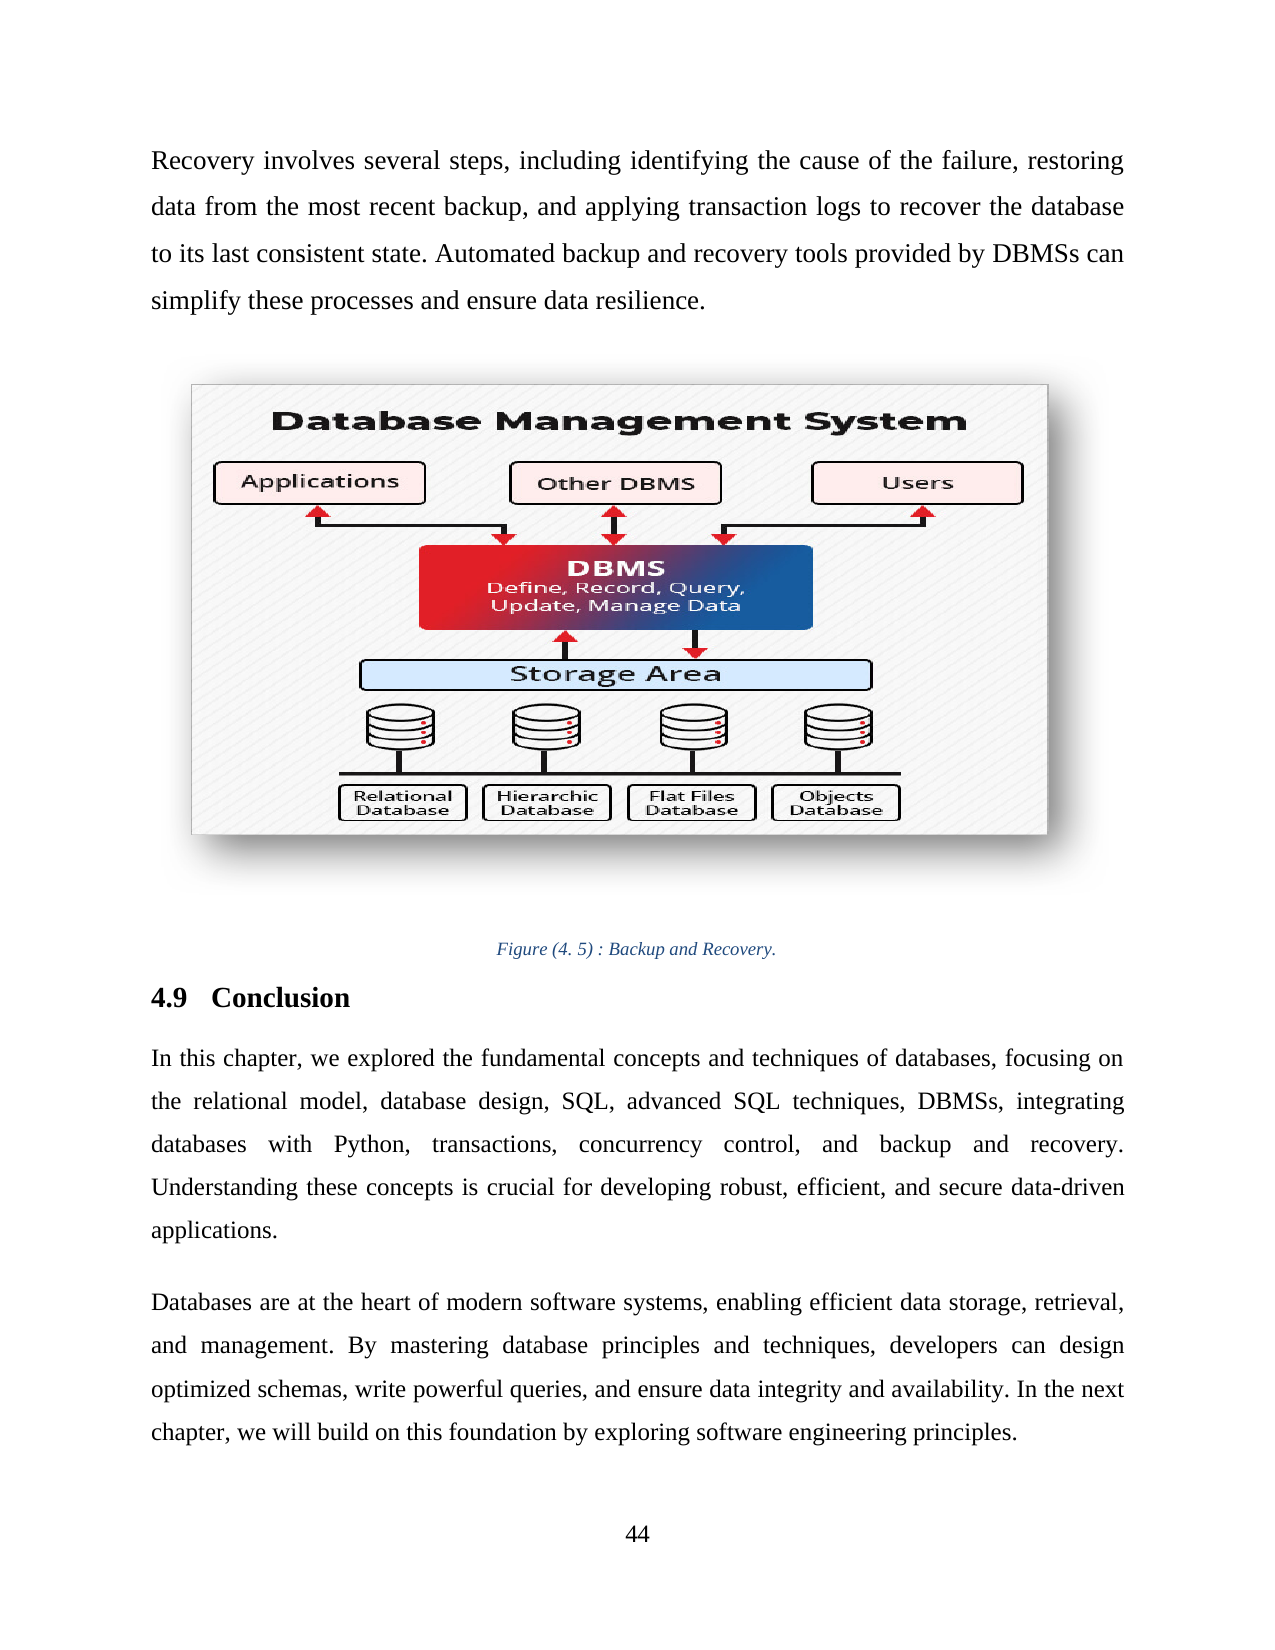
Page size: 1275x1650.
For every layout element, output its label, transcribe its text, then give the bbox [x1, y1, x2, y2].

text Recovery involves several steps, including identifying the cause of the failure, restoring data from the most recent backup, and applying transaction logs to recover the database to its last consistent state. Automated backup and recovery tools provided by DBMSs can simplify these processes and ensure data resilience. [151, 144, 1125, 315]
text Databases are at the heart of modern software systems, enabling efficient data storage, retrieval, and management. By mastering database principles and techniques, developers can design optimized schemas, write powerful queries, and ensure data integrity and availability. In the next chapter, we will build on this foundation by exploring software engineering principles. [151, 1287, 1125, 1446]
text In this chapter, we explored the fundamental concepts and techniques of databases, focusing on the relational model, database design, SQL, advanced SQL techniques, DBMSs, integrating databases with Python, transactions, concurrency control, and backup and recovery. Understanding these concepts is crucial for developing robust, efficient, and secure data-driven applications. [151, 1043, 1125, 1244]
text Figure (4. 5) : Backup and Recovery. [56, 938, 1217, 959]
subtitle Conclusion [151, 980, 1125, 1013]
picture [191, 384, 1049, 835]
